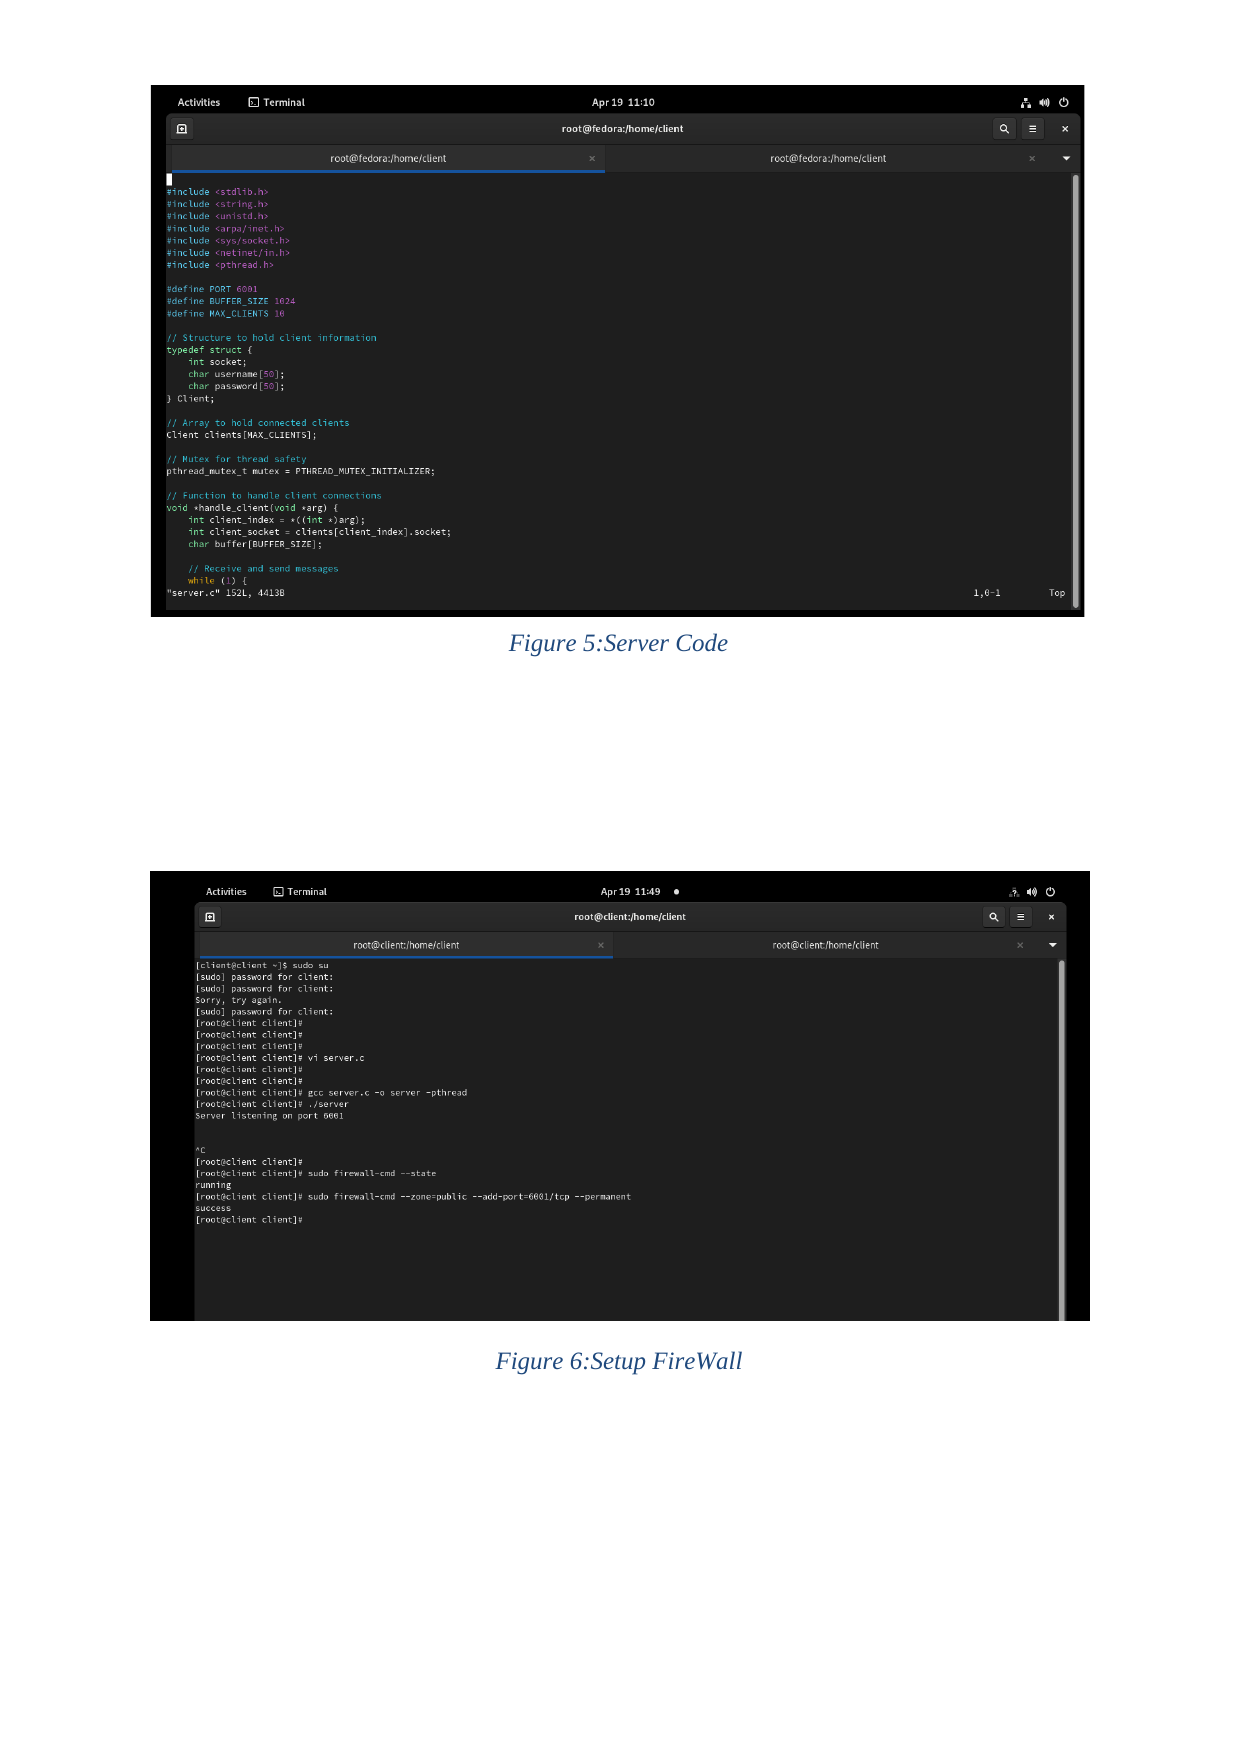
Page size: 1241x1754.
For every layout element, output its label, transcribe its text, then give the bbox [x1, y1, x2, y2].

text Figure 6:Setup FireWall [150, 1346, 1090, 1374]
picture [150, 85, 1084, 616]
picture [150, 871, 1090, 1321]
